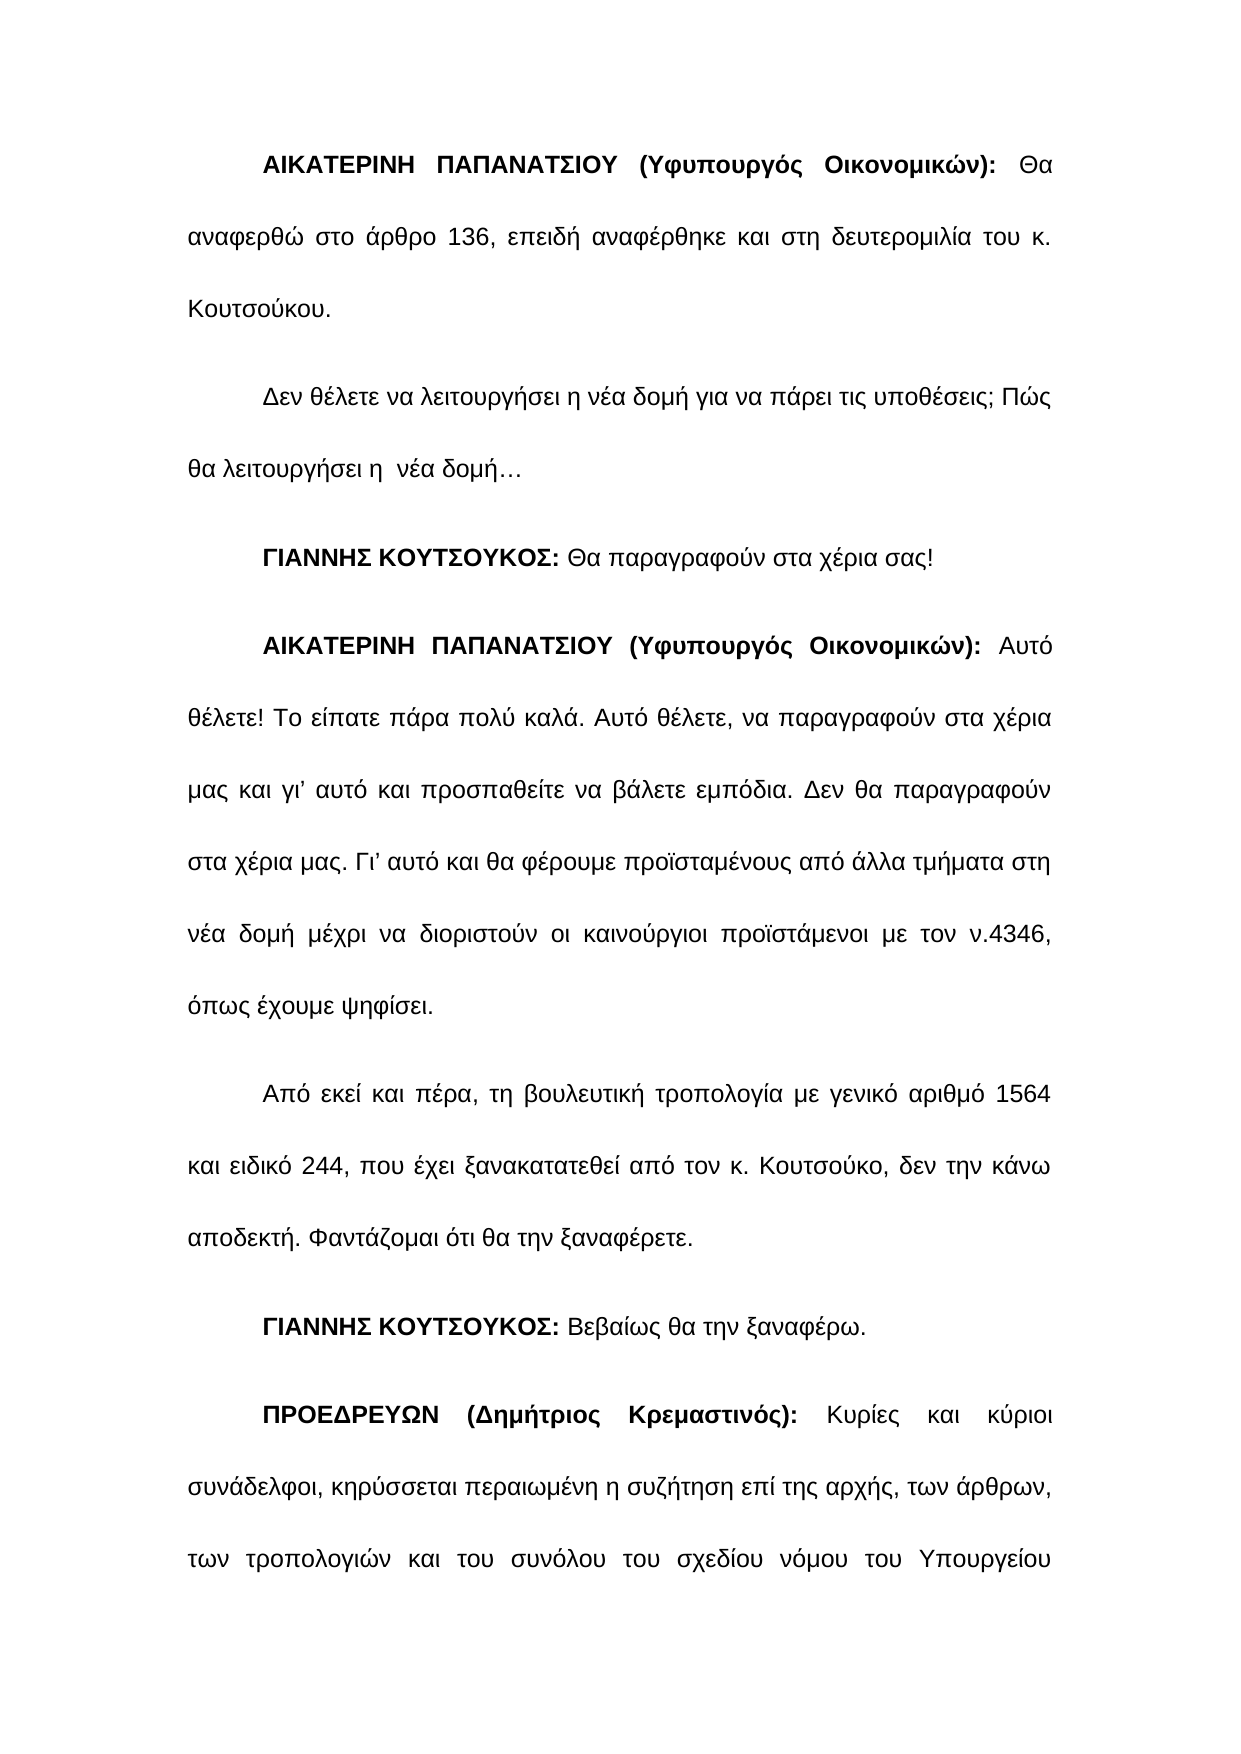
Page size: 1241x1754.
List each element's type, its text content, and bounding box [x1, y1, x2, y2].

text Δεν θέλετε να λειτουργήσει η νέα δομή για να πάρει τις υποθέσεις; Πώς θα λειτουργήσει η νέα δομή… [187, 382, 1053, 483]
text ΓΙΑΝΝΗΣ ΚΟΥΤΣΟΥΚΟΣ: Βεβαίως θα την ξαναφέρω. [187, 1311, 1053, 1340]
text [187, 1400, 1053, 1572]
text ΑΙΚΑΤΕΡΙΝΗ ΠΑΠΑΝΑΤΣΙΟΥ (Υφυπουργός Οικονομικών): Θα αναφερθώ στο άρθρο 136, επειδή αναφέρθηκε και στη δευτερομιλία του κ. Κουτσούκου. [187, 150, 1053, 322]
text ΑΙΚΑΤΕΡΙΝΗ ΠΑΠΑΝΑΤΣΙΟΥ (Υφυπουργός Οικονομικών): Αυτό θέλετε! Το είπατε πάρα πολύ καλά. Αυτό θέλετε, να παραγραφούν στα χέρια μας και γι’ αυτό και προσπαθείτε να βάλετε εμπόδια. Δεν θα παραγραφούν στα χέρια μας. Γι’ αυτό και θα φέρουμε προϊσταμένους από άλλα τμήματα στη νέα δομή μέχρι να διοριστούν οι καινούργιοι προϊστάμενοι με τον ν.4346, όπως έχουμε ψηφίσει. [187, 631, 1053, 1019]
text ΓΙΑΝΝΗΣ ΚΟΥΤΣΟΥΚΟΣ: Θα παραγραφούν στα χέρια σας! [187, 543, 1053, 571]
text Από εκεί και πέρα, τη βουλευτική τροπολογία με γενικό αριθμό 1564 και ειδικό 244, που έχει ξανακατατεθεί από τον κ. Κουτσούκο, δεν την κάνω αποδεκτή. Φαντάζομαι ότι θα την ξαναφέρετε. [187, 1079, 1053, 1252]
